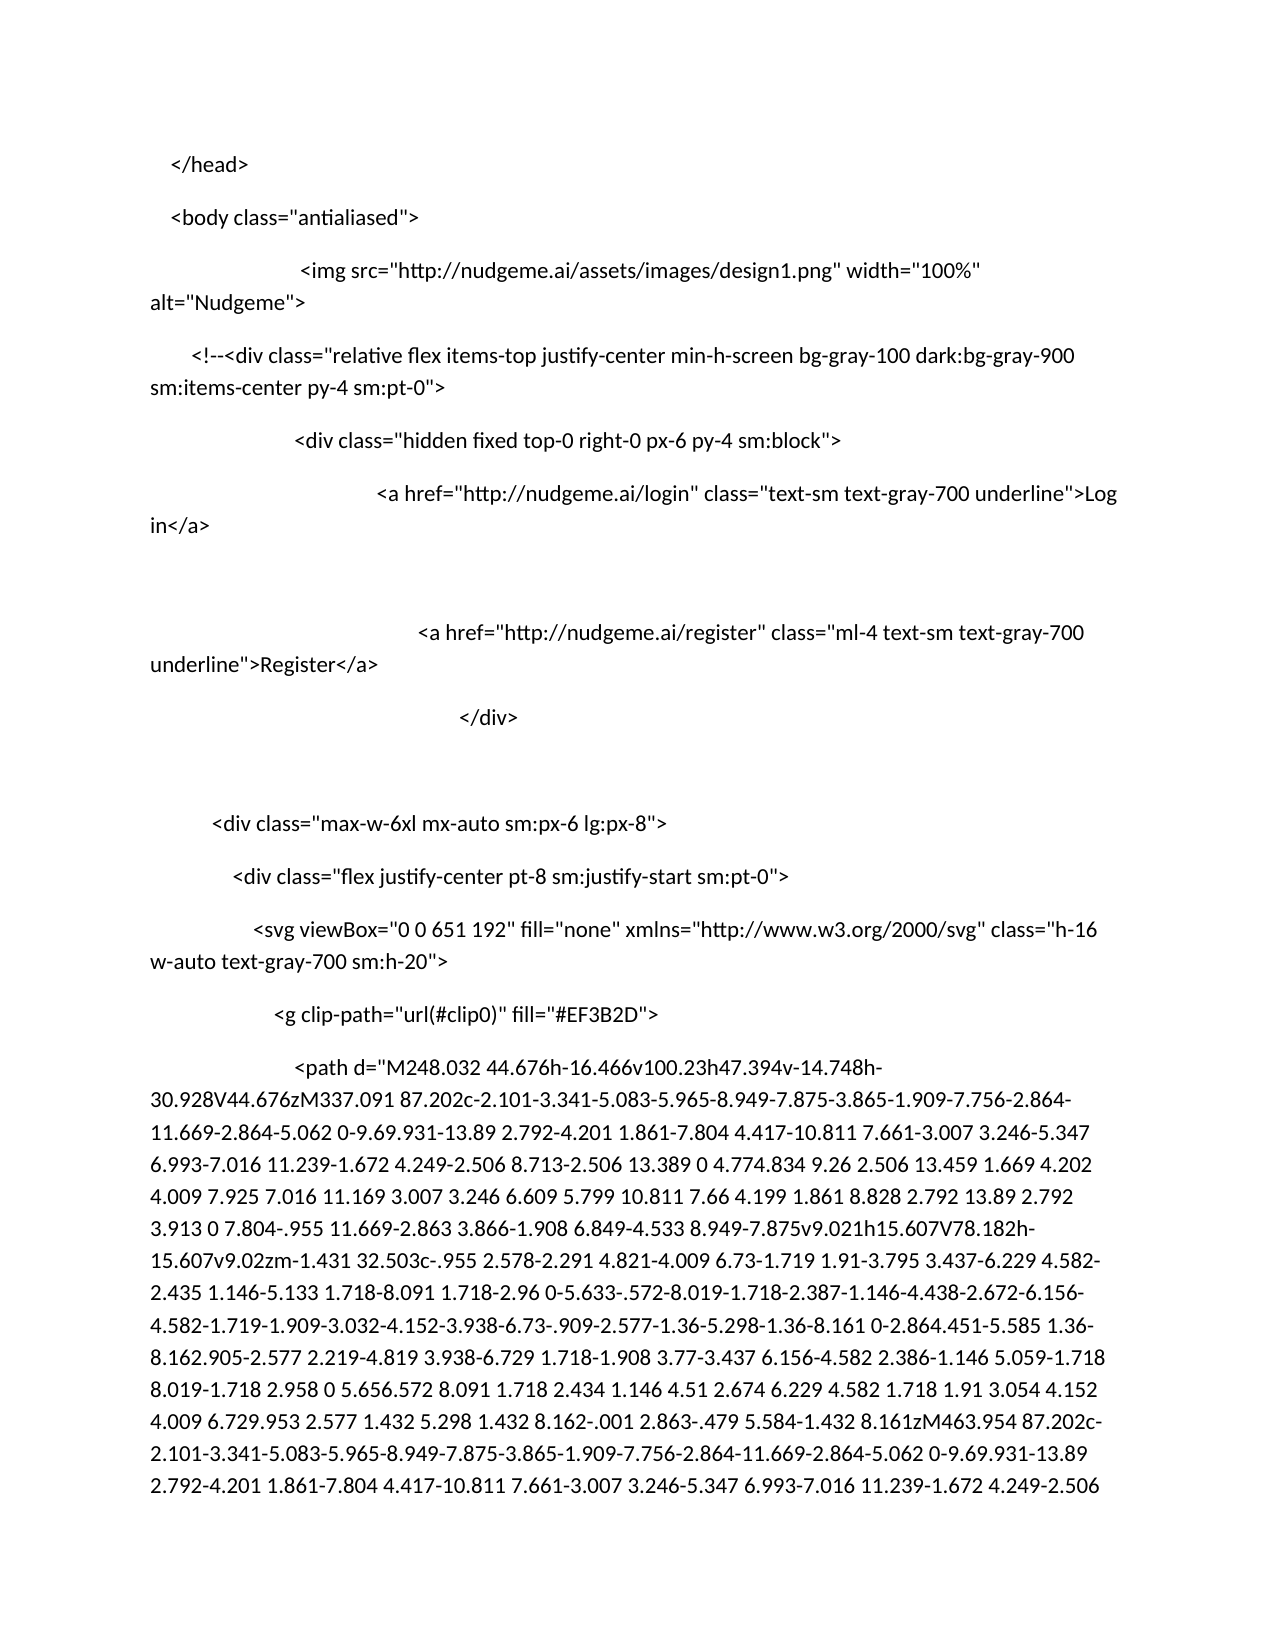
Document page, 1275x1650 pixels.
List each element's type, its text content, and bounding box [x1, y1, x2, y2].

text <body class="antialiased"> [150, 203, 1125, 231]
text <svg viewBox="0 0 651 192" fill="none" xmlns="http://www.w3.org/2000/svg" class="h-16 w-auto text-gray-700 sm:h-20"> [150, 915, 1125, 975]
text <a href="http://nudgeme.ai/register" class="ml-4 text-sm text-gray-700 underline">Register</a> [150, 618, 1125, 678]
text <a href="http://nudgeme.ai/login" class="text-sm text-gray-700 underline">Log in</a> [150, 479, 1125, 540]
text <div class="max-w-6xl mx-auto sm:px-6 lg:px-8"> [150, 809, 1125, 837]
text <!--<div class="relative flex items-top justify-center min-h-screen bg-gray-100 dark:bg-gray-900 sm:items-center py-4 sm:pt-0"> [150, 341, 1125, 401]
text <div class="flex justify-center pt-8 sm:justify-start sm:pt-0"> [150, 862, 1125, 890]
text <img src="http://nudgeme.ai/assets/images/design1.png" width="100%" alt="Nudgeme"> [150, 256, 1125, 316]
text </head> [150, 150, 1125, 178]
text <div class="hidden fixed top-0 right-0 px-6 py-4 sm:block"> [150, 426, 1125, 454]
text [150, 1053, 1125, 1500]
text </div> [150, 703, 1125, 731]
text <g clip-path="url(#clip0)" fill="#EF3B2D"> [150, 1000, 1125, 1028]
